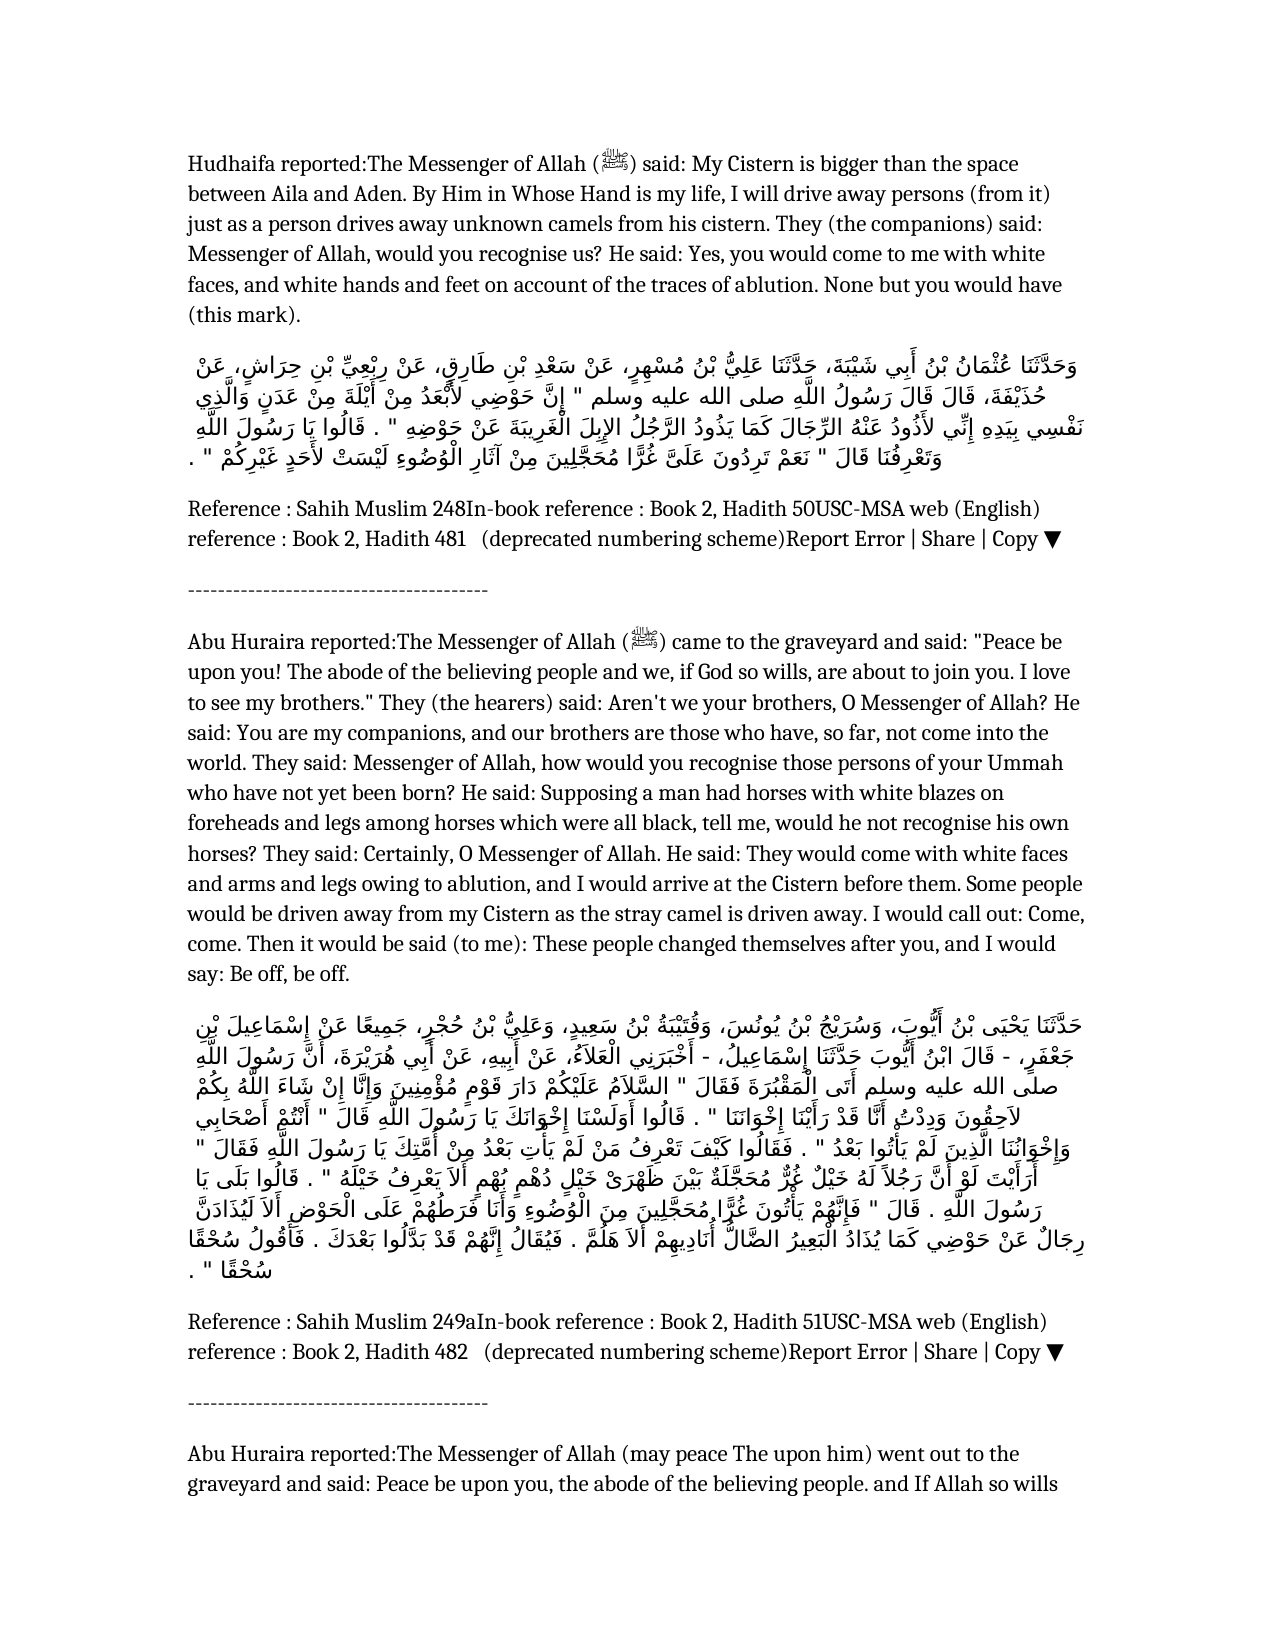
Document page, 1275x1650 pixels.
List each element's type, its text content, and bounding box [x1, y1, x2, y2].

text وَحَدَّثَنَا عُثْمَانُ بْنُ أَبِي شَيْبَةَ، حَدَّثَنَا عَلِيُّ بْنُ مُسْهِرٍ، عَنْ سَعْدِ بْنِ طَارِقٍ، عَنْ رِبْعِيِّ بْنِ حِرَاشٍ، عَنْ حُذَيْفَةَ، قَالَ قَالَ رَسُولُ اللَّهِ صلى الله عليه وسلم ‏"‏ إِنَّ حَوْضِي لأَبْعَدُ مِنْ أَيْلَةَ مِنْ عَدَنٍ وَالَّذِي نَفْسِي بِيَدِهِ إِنِّي لأَذُودُ عَنْهُ الرِّجَالَ كَمَا يَذُودُ الرَّجُلُ الإِبِلَ الْغَرِيبَةَ عَنْ حَوْضِهِ ‏"‏ ‏.‏ قَالُوا يَا رَسُولَ اللَّهِ وَتَعْرِفُنَا قَالَ ‏"‏ نَعَمْ تَرِدُونَ عَلَىَّ غُرًّا مُحَجَّلِينَ مِنْ آثَارِ الْوُضُوءِ لَيْسَتْ لأَحَدٍ غَيْرِكُمْ ‏"‏ ‏.‏ [187, 353, 1087, 471]
text Hudhaifa reported:The Messenger of Allah (ﷺ) said: My Cistern is bigger than the space between Aila and Aden. By Him in Whose Hand is my life, I will drive away persons (from it) just as a person drives away unknown camels from his cistern. They (the companions) said: Messenger of Allah, would you recognise us? He said: Yes, you would come to me with white faces, and white hands and feet on account of the traces of ablution. None but you would have (this mark). [187, 150, 1087, 328]
text حَدَّثَنَا يَحْيَى بْنُ أَيُّوبَ، وَسُرَيْجُ بْنُ يُونُسَ، وَقُتَيْبَةُ بْنُ سَعِيدٍ، وَعَلِيُّ بْنُ حُجْرٍ، جَمِيعًا عَنْ إِسْمَاعِيلَ بْنِ جَعْفَرٍ، - قَالَ ابْنُ أَيُّوبَ حَدَّثَنَا إِسْمَاعِيلُ، - أَخْبَرَنِي الْعَلاَءُ، عَنْ أَبِيهِ، عَنْ أَبِي هُرَيْرَةَ، أَنَّ رَسُولَ اللَّهِ صلى الله عليه وسلم أَتَى الْمَقْبُرَةَ فَقَالَ ‏"‏ السَّلاَمُ عَلَيْكُمْ دَارَ قَوْمٍ مُؤْمِنِينَ وَإِنَّا إِنْ شَاءَ اللَّهُ بِكُمْ لاَحِقُونَ وَدِدْتُ أَنَّا قَدْ رَأَيْنَا إِخْوَانَنَا ‏"‏ ‏.‏ قَالُوا أَوَلَسْنَا إِخْوَانَكَ يَا رَسُولَ اللَّهِ قَالَ ‏"‏ أَنْتُمْ أَصْحَابِي وَإِخْوَانُنَا الَّذِينَ لَمْ يَأْتُوا بَعْدُ ‏"‏ ‏.‏ فَقَالُوا كَيْفَ تَعْرِفُ مَنْ لَمْ يَأْتِ بَعْدُ مِنْ أُمَّتِكَ يَا رَسُولَ اللَّهِ فَقَالَ ‏"‏ أَرَأَيْتَ لَوْ أَنَّ رَجُلاً لَهُ خَيْلٌ غُرٌّ مُحَجَّلَةٌ بَيْنَ ظَهْرَىْ خَيْلٍ دُهْمٍ بُهْمٍ أَلاَ يَعْرِفُ خَيْلَهُ ‏"‏ ‏.‏ قَالُوا بَلَى يَا رَسُولَ اللَّهِ ‏.‏ قَالَ ‏"‏ فَإِنَّهُمْ يَأْتُونَ غُرًّا مُحَجَّلِينَ مِنَ الْوُضُوءِ وَأَنَا فَرَطُهُمْ عَلَى الْحَوْضِ أَلاَ لَيُذَادَنَّ رِجَالٌ عَنْ حَوْضِي كَمَا يُذَادُ الْبَعِيرُ الضَّالُّ أُنَادِيهِمْ أَلاَ هَلُمَّ ‏.‏ فَيُقَالُ إِنَّهُمْ قَدْ بَدَّلُوا بَعْدَكَ ‏.‏ فَأَقُولُ سُحْقًا سُحْقًا ‏"‏ ‏.‏ [187, 1012, 1087, 1284]
text ---------------------------------------- [187, 1390, 1087, 1416]
text Reference : Sahih Muslim 249aIn-book reference : Book 2, Hadith 51USC-MSA web (English) reference : Book 2, Hadith 482 (deprecated numbering scheme)Report Error | Share | Copy ▼ [187, 1309, 1087, 1365]
text Abu Huraira reported:The Messenger of Allah (ﷺ) came to the graveyard and said: "Peace be upon you! The abode of the believing people and we, if God so wills, are about to join you. I love to see my brothers." They (the hearers) said: Aren't we your brothers, O Messenger of Allah? He said: You are my companions, and our brothers are those who have, so far, not come into the world. They said: Messenger of Allah, how would you recognise those persons of your Ummah who have not yet been born? He said: Supposing a man had horses with white blazes on foreheads and legs among horses which were all black, tell me, would he not recognise his own horses? They said: Certainly, O Messenger of Allah. He said: They would come with white faces and arms and legs owing to ablution, and I would arrive at the Cistern before them. Some people would be driven away from my Cistern as the stray camel is driven away. I would call out: Come, come. Then it would be said (to me): These people changed themselves after you, and I would say: Be off, be off. [187, 628, 1087, 988]
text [187, 1441, 1087, 1498]
text ---------------------------------------- [187, 577, 1087, 604]
text Reference : Sahih Muslim 248In-book reference : Book 2, Hadith 50USC-MSA web (English) reference : Book 2, Hadith 481 (deprecated numbering scheme)Report Error | Share | Copy ▼ [187, 496, 1087, 553]
